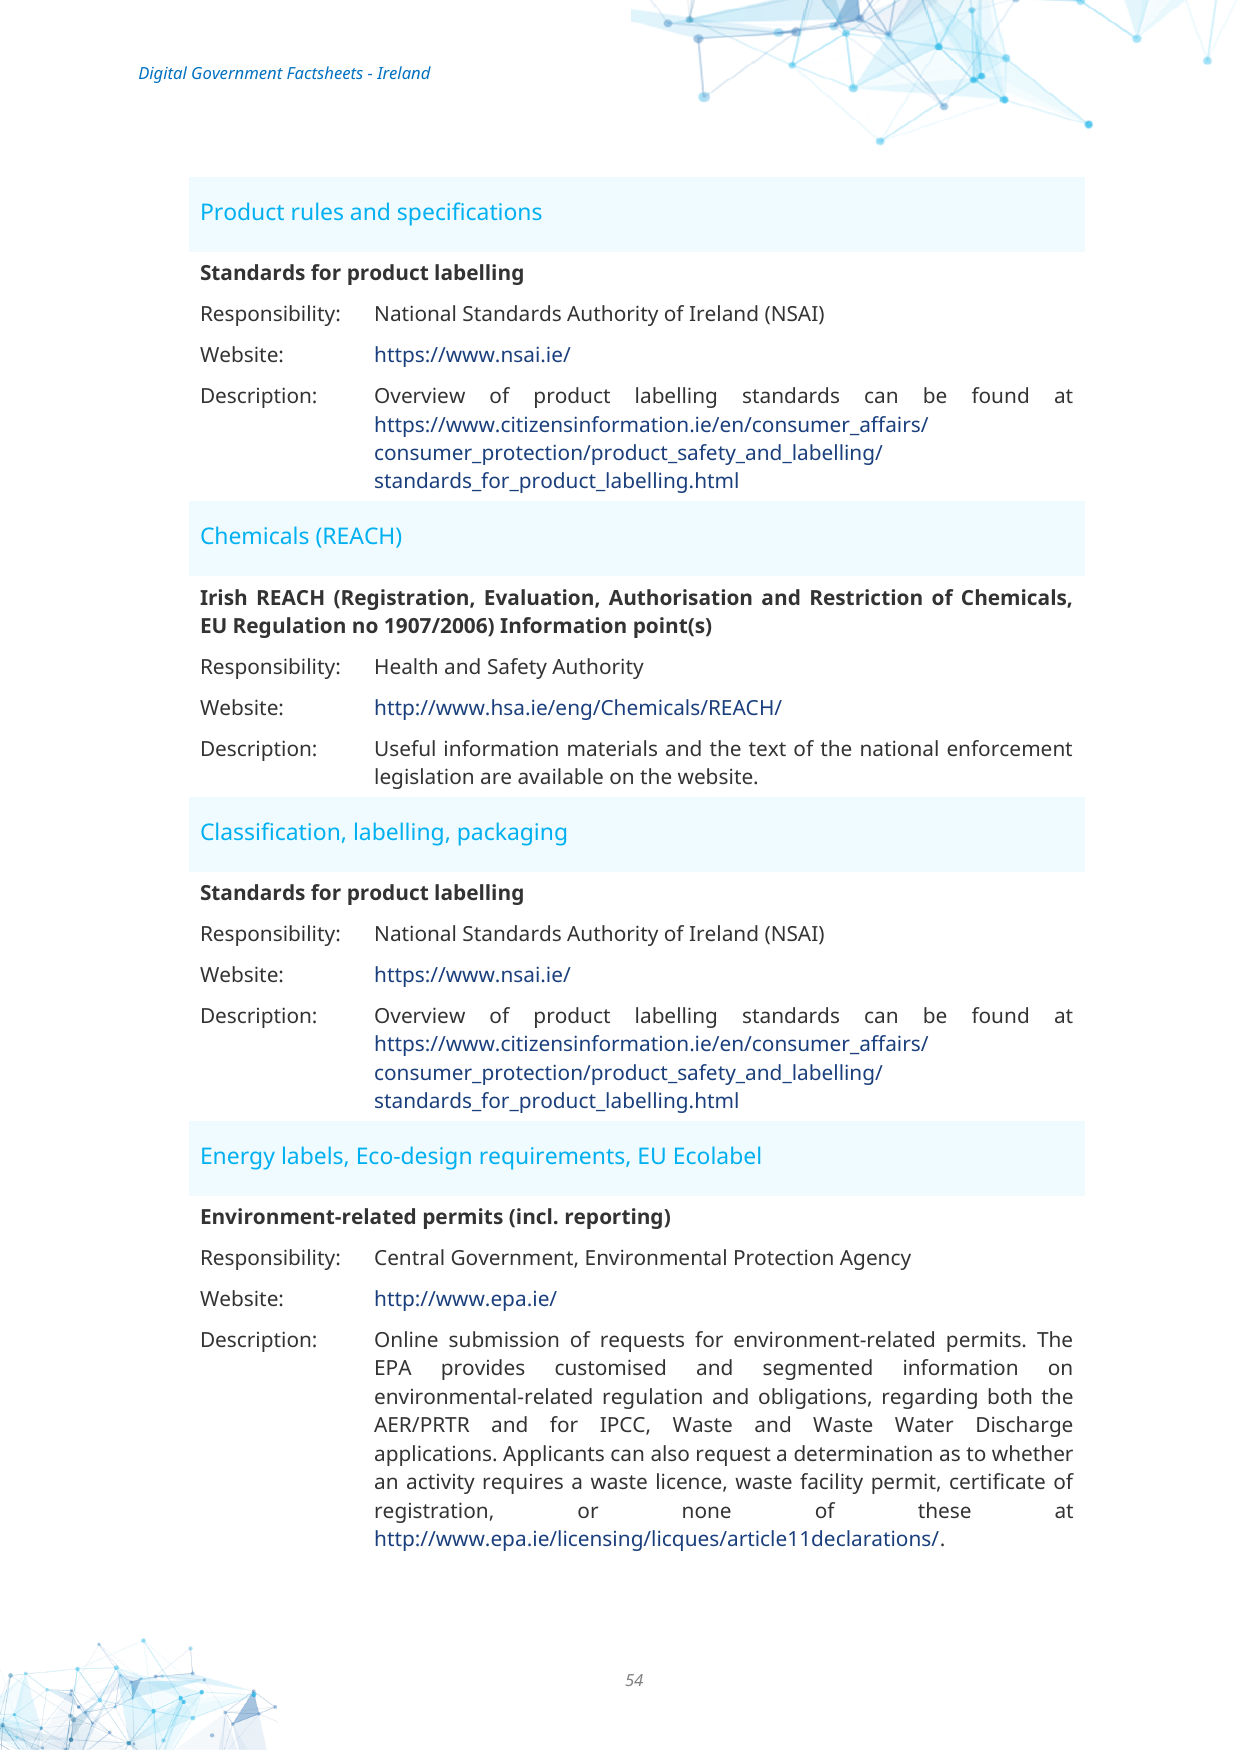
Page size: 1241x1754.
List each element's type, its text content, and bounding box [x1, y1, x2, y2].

table_cell Online submission of requests for environment-related permits. The EPA provides customised and segmented information on environmental-related regulation and obligations, regarding both the AER/PRTR and for IPCC, Waste and Waste Water Discharge applications. Applicants can also request a determination as to whether an activity requires a waste licence, waste facility permit, certificate of registration, or none of these at http://www.epa.ie/licensing/licques/article11declarations/. [363, 1319, 1085, 1559]
table_cell Useful information materials and the text of the national enforcement legislation are available on the website. [363, 728, 1085, 797]
table_cell Classification, labelling, packaging [189, 797, 1085, 872]
table_cell Standards for product labelling [189, 252, 1085, 293]
table_cell Description: [189, 728, 363, 797]
table_cell Responsibility: [189, 1237, 363, 1278]
table_cell Responsibility: [189, 293, 363, 334]
table_cell https://www.nsai.ie/ [363, 954, 1085, 995]
table_cell Description: [189, 995, 363, 1121]
table_cell http://www.epa.ie/ [363, 1278, 1085, 1319]
table_cell Central Government, Environmental Protection Agency [363, 1237, 1085, 1278]
table_cell Description: [189, 1319, 363, 1559]
table_cell National Standards Authority of Ireland (NSAI) [363, 293, 1085, 334]
table_cell Website: [189, 1278, 363, 1319]
table_cell Product rules and specifications [189, 177, 1085, 252]
table_cell Standards for product labelling [189, 872, 1085, 913]
table_cell Website: [189, 687, 363, 728]
table_cell Chemicals (REACH) [189, 501, 1085, 576]
table_cell Environment-related permits (incl. reporting) [189, 1196, 1085, 1237]
table_cell Energy labels, Eco-design requirements, EU Ecolabel [189, 1121, 1085, 1196]
table_cell Overview of product labelling standards can be found at https://www.citizensinformation.ie/en/consumer_affairs/ consumer_protection/product_safety_and_labelling/ standards_for_product_labelling.html [363, 375, 1085, 501]
table_cell https://www.nsai.ie/ [363, 334, 1085, 375]
table_cell National Standards Authority of Ireland (NSAI) [363, 913, 1085, 954]
table_cell http://www.hsa.ie/eng/Chemicals/REACH/ [363, 687, 1085, 728]
table_cell Website: [189, 954, 363, 995]
table_cell Description: [189, 375, 363, 501]
table_cell Irish REACH (Registration, Evaluation, Authorisation and Restriction of Chemicals, EU Regulation no 1907/2006) Information point(s) [189, 576, 1085, 646]
table_cell Responsibility: [189, 913, 363, 954]
table_cell Health and Safety Authority [363, 646, 1085, 687]
table_cell Website: [189, 334, 363, 375]
table_cell Responsibility: [189, 646, 363, 687]
table_cell Overview of product labelling standards can be found at https://www.citizensinformation.ie/en/consumer_affairs/ consumer_protection/product_safety_and_labelling/ standards_for_product_labelling.html [363, 995, 1085, 1121]
